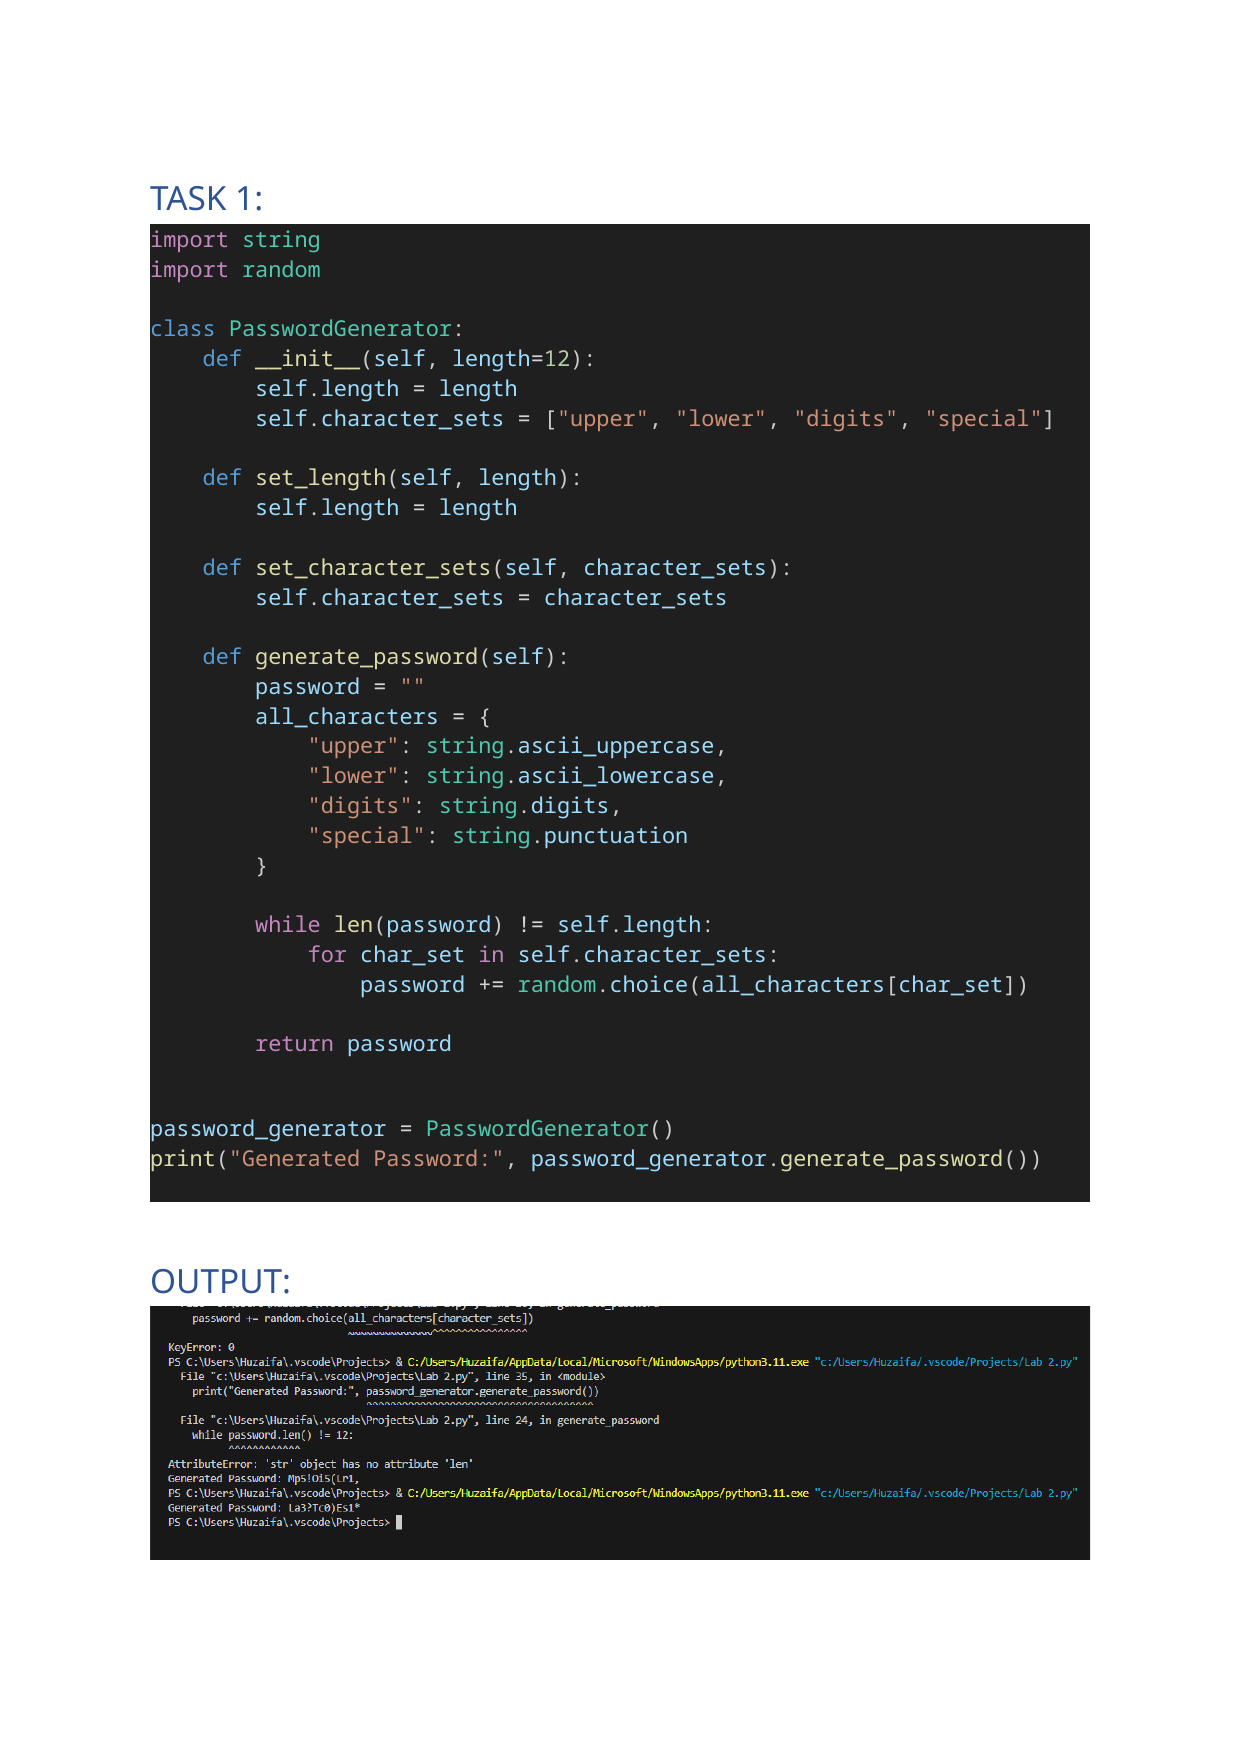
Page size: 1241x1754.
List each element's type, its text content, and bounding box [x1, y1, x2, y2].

subtitle OUTPUT: [150, 1257, 1090, 1303]
text import random [150, 254, 1090, 283]
text password_generator = PasswordGenerator() [150, 1113, 1090, 1143]
text self.length = length [150, 373, 1090, 403]
text def __init__(self, length=12): [150, 343, 1090, 373]
text "digits": string.digits, [150, 790, 1090, 820]
text self.length = length [150, 492, 1090, 522]
text def generate_password(self): [150, 641, 1090, 671]
text self.character_sets = character_sets [150, 581, 1090, 611]
text class PasswordGenerator: [150, 313, 1090, 343]
picture [150, 1306, 1091, 1560]
text "special": string.punctuation [150, 820, 1090, 849]
text "upper": string.ascii_uppercase, [150, 730, 1090, 760]
text return password [150, 1028, 1090, 1058]
text for char_set in self.character_sets: [150, 939, 1090, 969]
text password += random.choice(all_characters[char_set]) [150, 969, 1090, 998]
text def set_length(self, length): [150, 462, 1090, 492]
text all_characters = { [150, 701, 1090, 730]
text self.character_sets = ["upper", "lower", "digits", "special"] [150, 403, 1090, 432]
text def set_character_sets(self, character_sets): [150, 552, 1090, 581]
text import string [150, 224, 1090, 254]
text while len(password) != self.length: [150, 909, 1090, 939]
text } [150, 849, 1090, 879]
text print("Generated Password:", password_generator.generate_password()) [150, 1143, 1090, 1172]
subtitle TASK 1: [150, 175, 1090, 220]
text password = "" [150, 671, 1090, 701]
text "lower": string.ascii_lowercase, [150, 760, 1090, 790]
